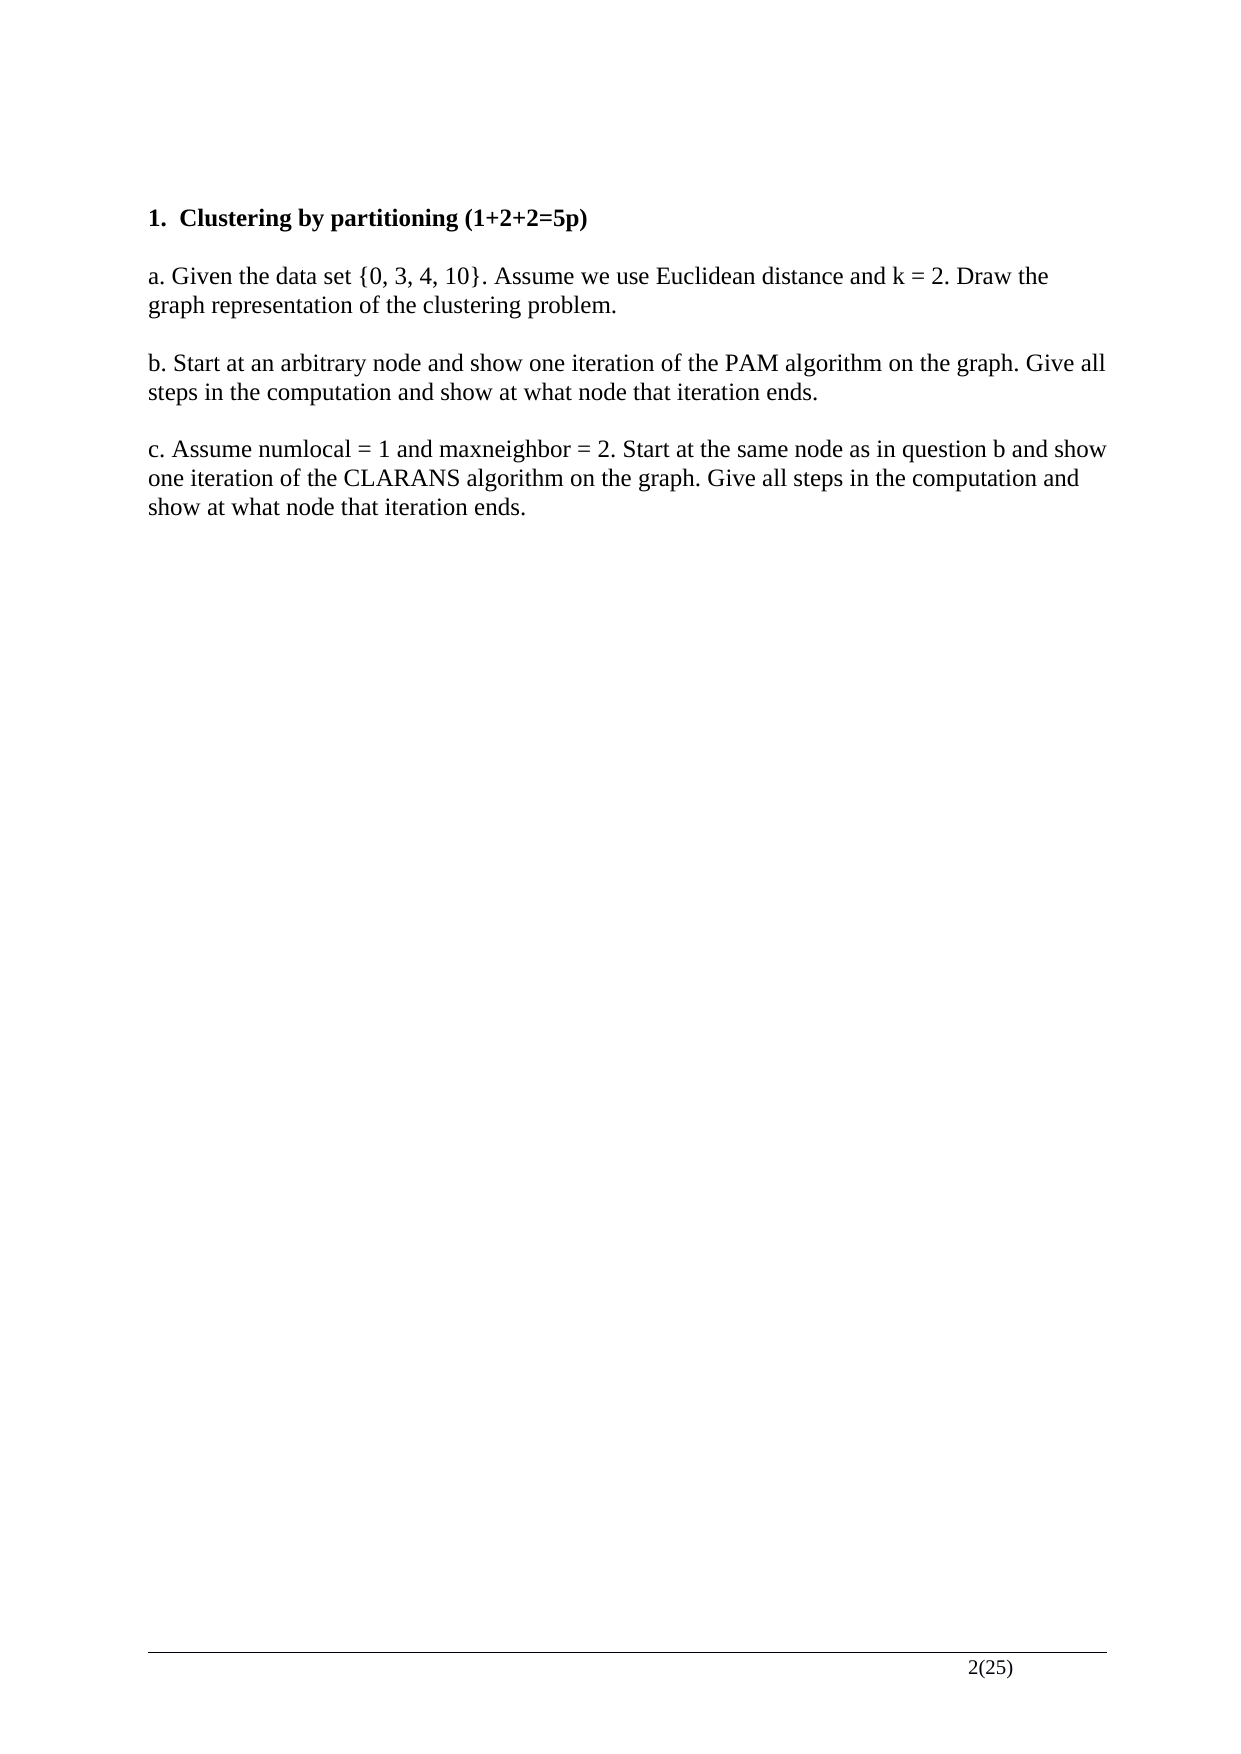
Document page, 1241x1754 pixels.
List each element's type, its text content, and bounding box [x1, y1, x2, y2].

text 1. Clustering by partitioning (1+2+2=5p) [148, 203, 1107, 232]
text a. Given the data set {0, 3, 4, 10}. Assume we use Euclidean distance and k = 2. Draw the graph representation of the clustering problem. [148, 261, 1107, 319]
text b. Start at an arbitrary node and show one iteration of the PAM algorithm on the graph. Give all steps in the computation and show at what node that iteration ends. [148, 348, 1107, 405]
text c. Assume numlocal = 1 and maxneighbor = 2. Start at the same node as in question b and show one iteration of the CLARANS algorithm on the graph. Give all steps in the computation and show at what node that iteration ends. [148, 434, 1107, 521]
